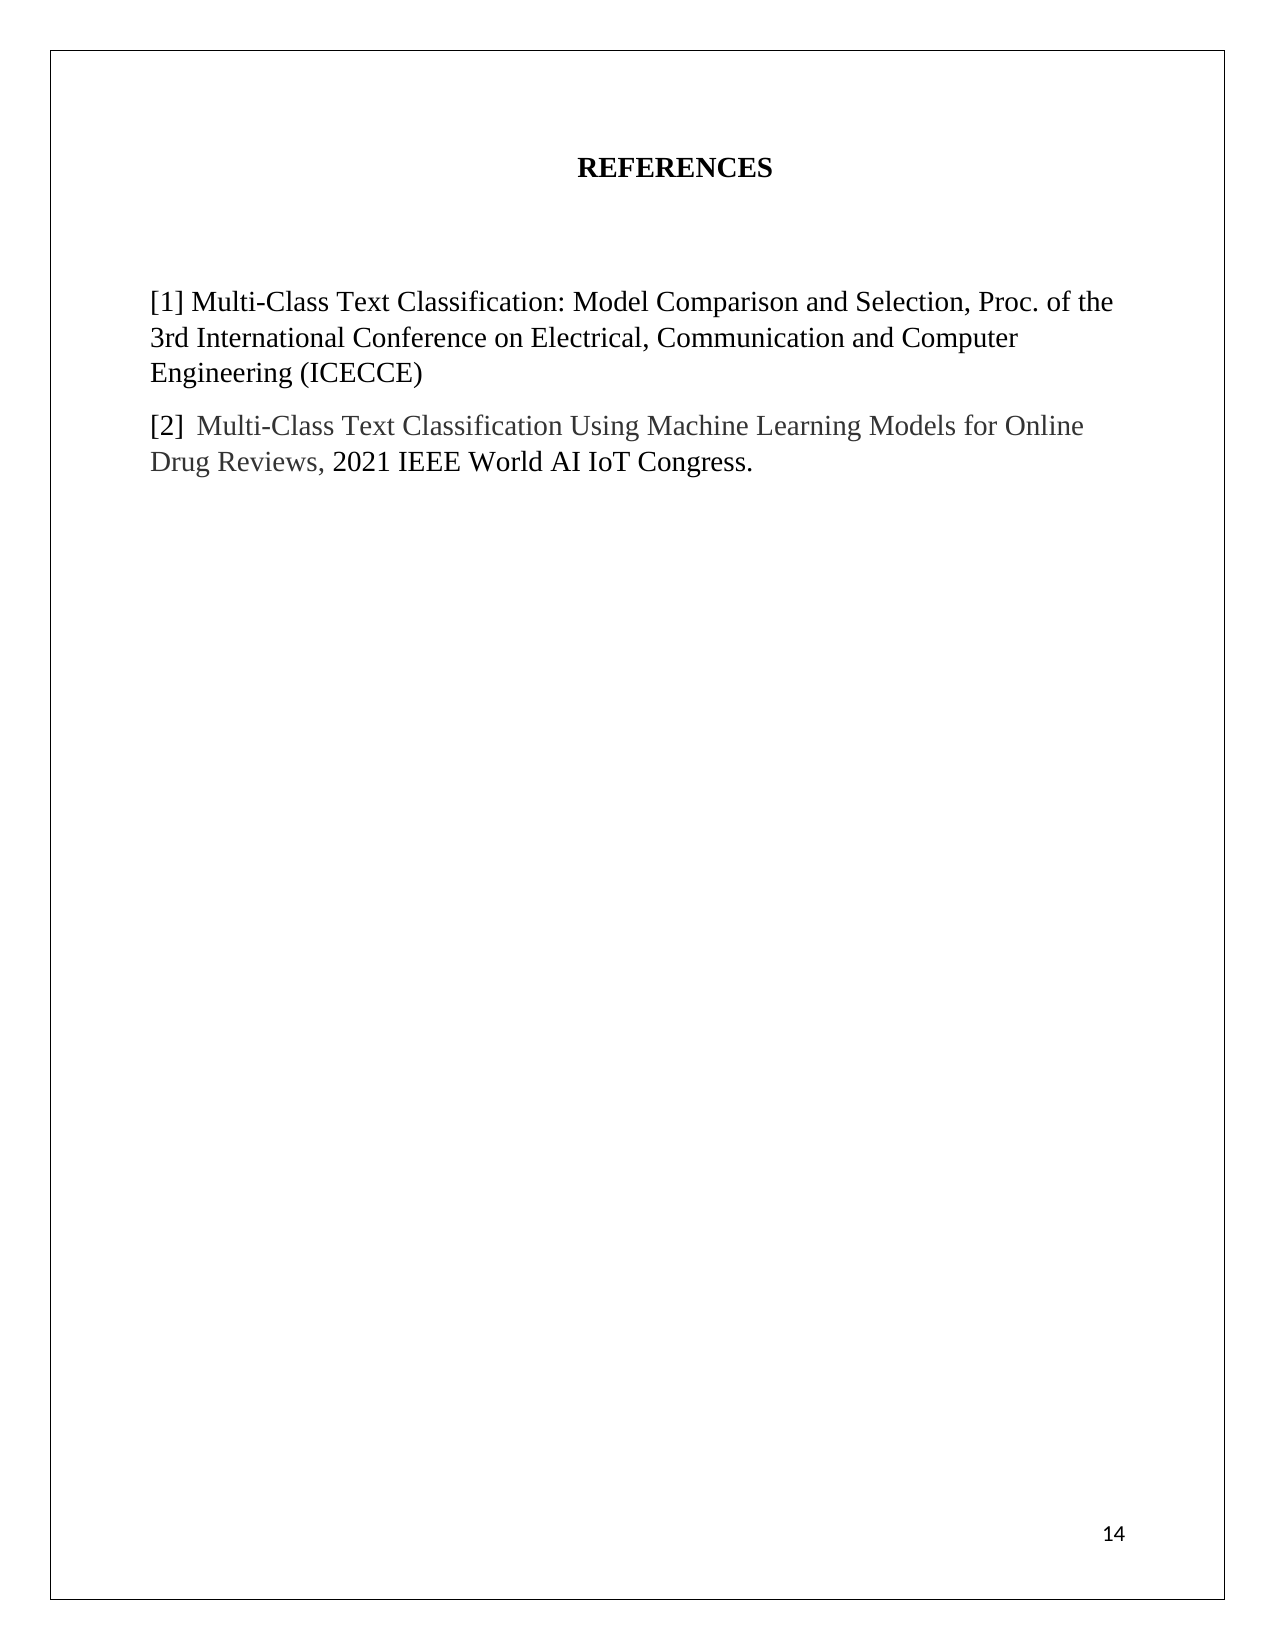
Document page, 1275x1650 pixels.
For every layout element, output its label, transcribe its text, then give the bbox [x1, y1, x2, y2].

text [2] Multi-Class Text Classification Using Machine Learning Models for Online Drug Reviews, 2021 IEEE World AI IoT Congress. [150, 408, 1125, 478]
text REFERENCES [150, 150, 1125, 183]
text [1] Multi-Class Text Classification: Model Comparison and Selection, Proc. of the 3rd International Conference on Electrical, Communication and Computer Engineering (ICECCE) [150, 284, 1125, 389]
